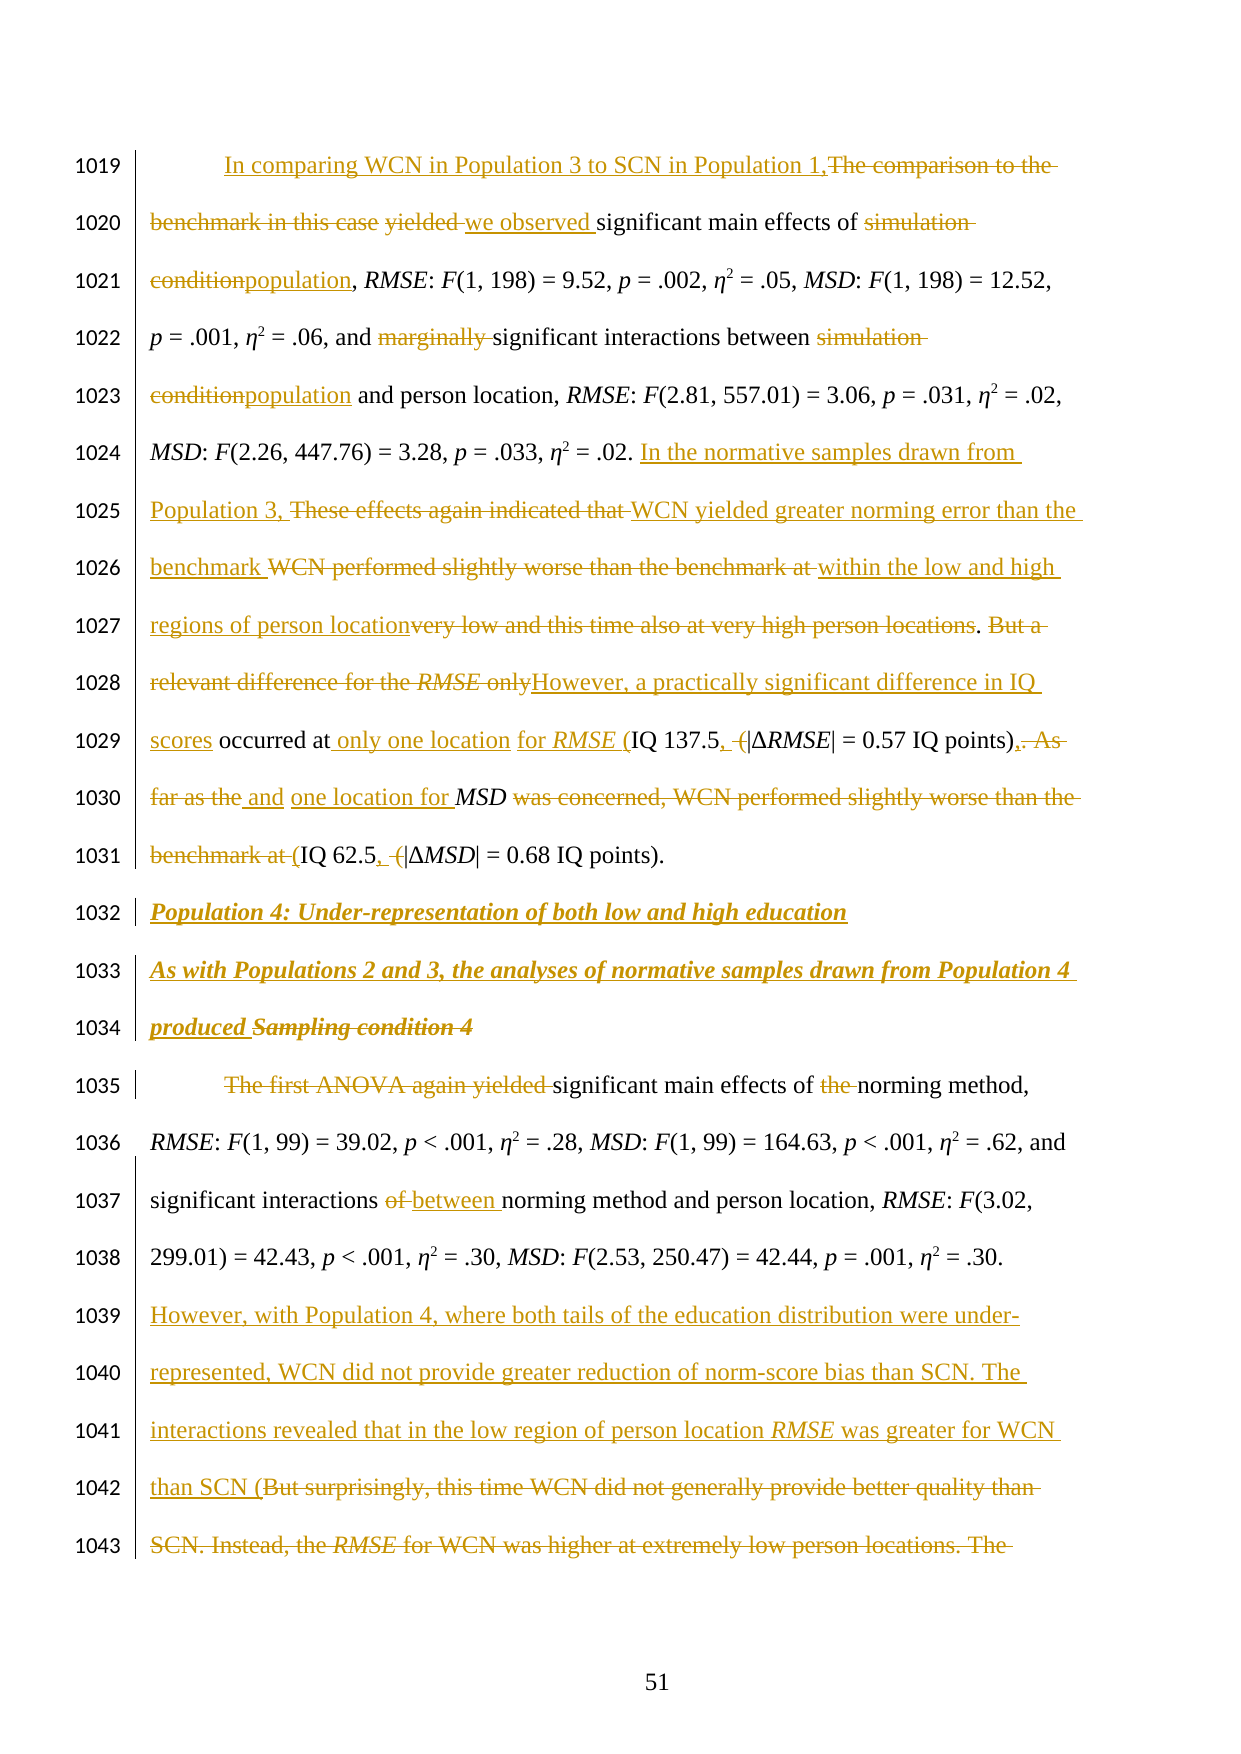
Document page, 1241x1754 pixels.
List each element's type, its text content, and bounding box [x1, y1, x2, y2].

text significant main effects of , RMSE: F(1, 198) = 9.52, p = .002, η2 = .05, MSD: F(1, 198) = 12.52, p = .001, η2 = .06, and significant interactions between and person location, RMSE: F(2.81, 557.01) = 3.06, p = .031, η2 = .02, MSD: F(2.26, 447.76) = 3.28, p = .033, η2 = .02. . occurred at IQ 137.5|∆RMSE| = 0.57 IQ points) MSD IQ 62.5|∆MSD| = 0.68 IQ points). [150, 150, 1090, 869]
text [150, 1070, 1090, 1559]
